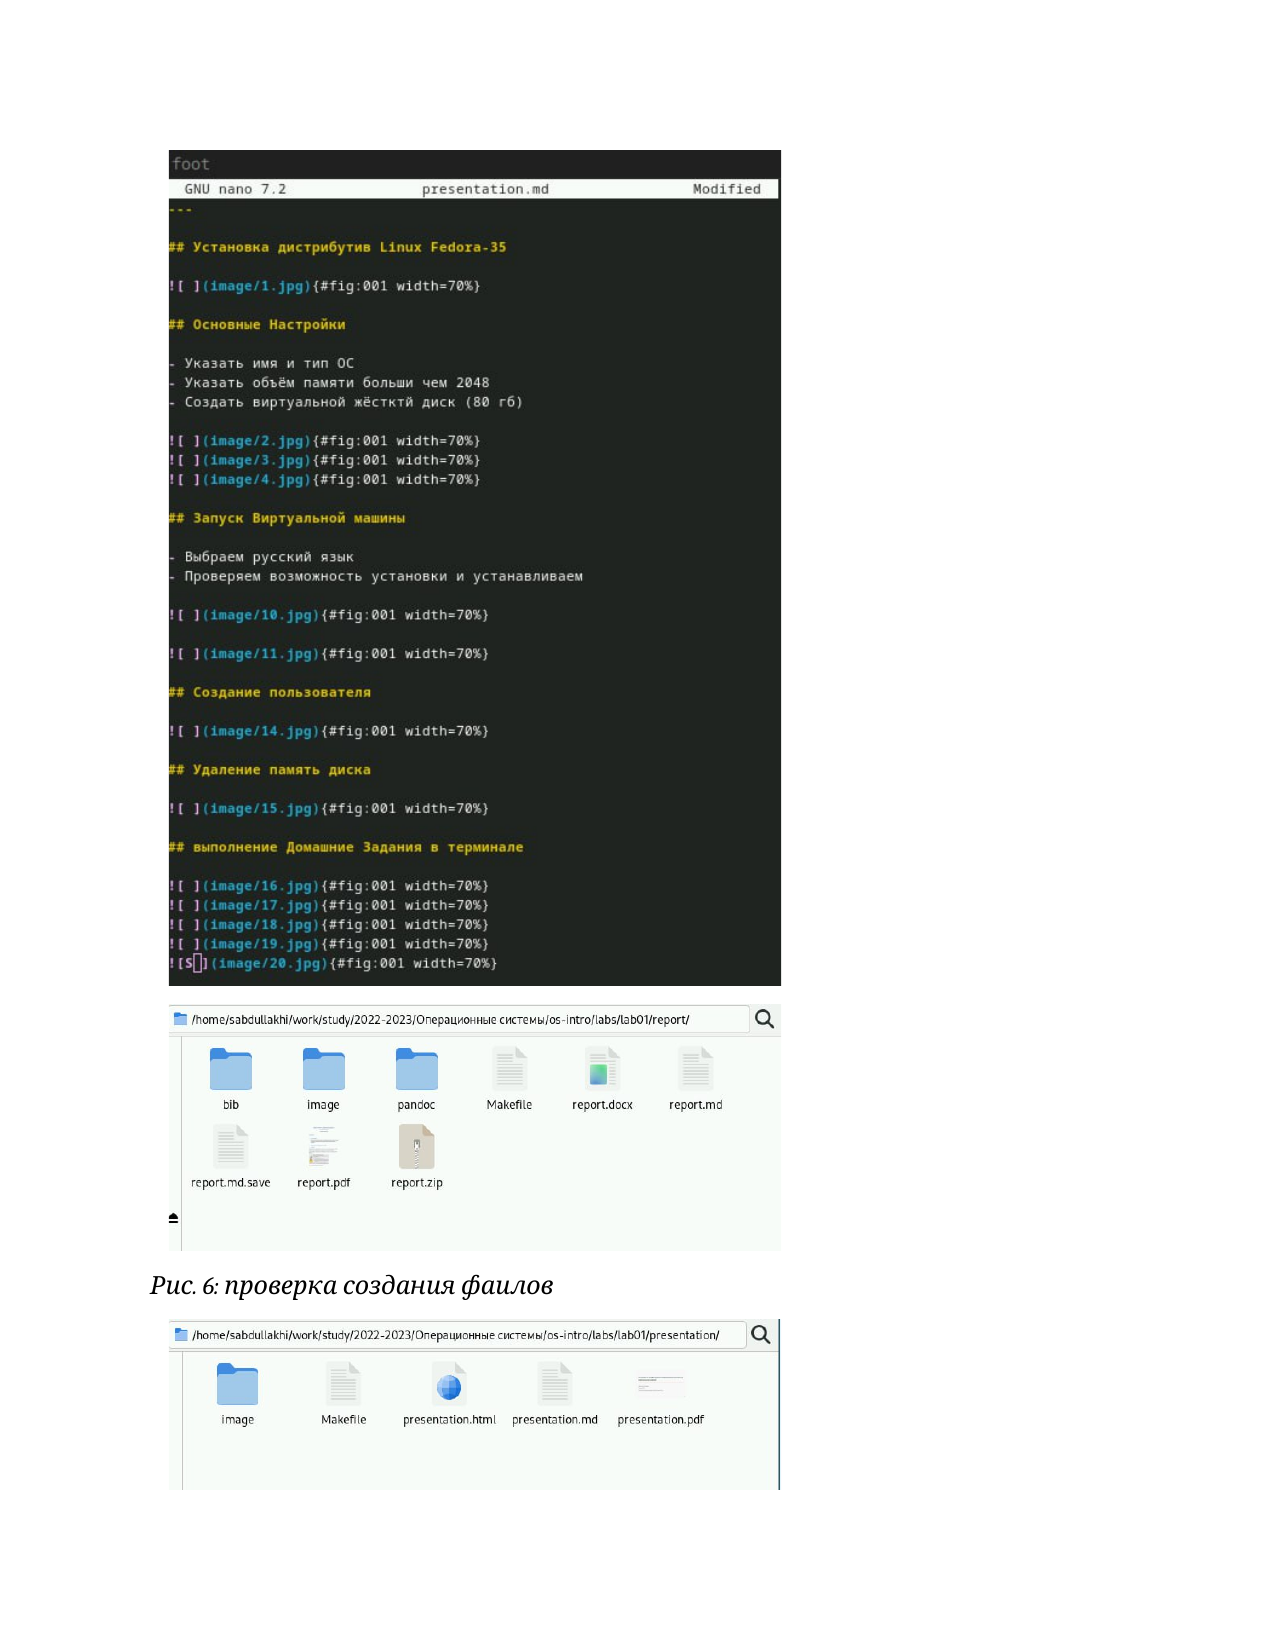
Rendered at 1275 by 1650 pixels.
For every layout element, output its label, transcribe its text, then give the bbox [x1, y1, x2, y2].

text Рис. 6: проверка создания фаилов [150, 1272, 1125, 1301]
picture [168, 1319, 782, 1490]
picture [168, 1004, 782, 1251]
picture [168, 150, 782, 986]
